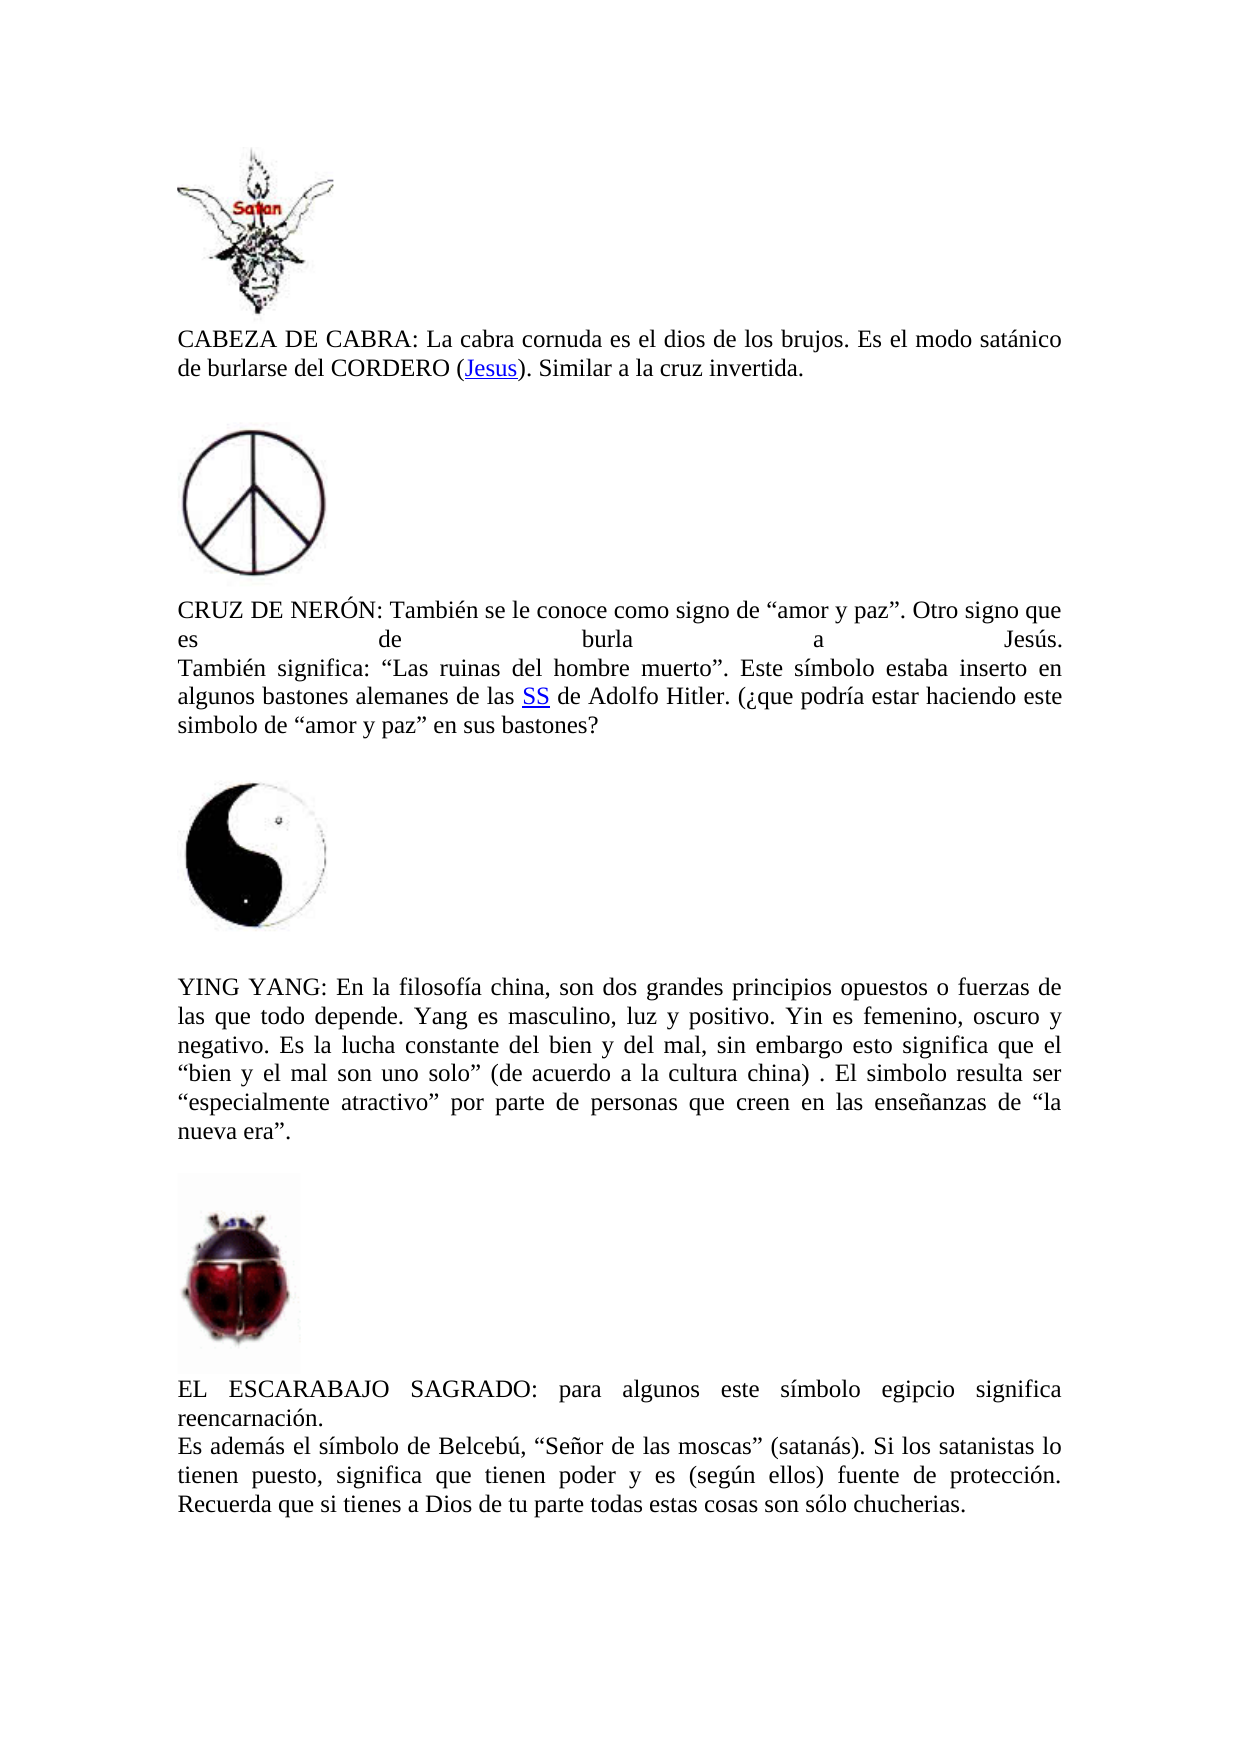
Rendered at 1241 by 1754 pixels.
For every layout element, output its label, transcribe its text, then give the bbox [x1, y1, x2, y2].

text EL ESCARABAJO SAGRADO: para algunos este símbolo egipcio significa reencarnación. Es además el símbolo de Belcebú, “Señor de las moscas” (satanás). Si los satanistas lo tienen puesto, significa que tienen poder y es (según ellos) fuente de protección. Recuerda que si tienes a Dios de tu parte todas estas cosas son sólo chucherias. [177, 1174, 1063, 1518]
picture [177, 768, 334, 944]
picture [177, 1173, 301, 1374]
picture [177, 147, 334, 325]
text CRUZ DE NERÓN: También se le conoce como signo de “amor y paz”. Otro signo que es de burla a Jesús. También significa: “Las ruinas del hombre muerto”. Este símbolo estaba inserto en algunos bastones alemanes de las SS de Adolfo Hitler. (¿que podría estar haciendo este simbolo de “amor y paz” en sus bastones? [177, 411, 1063, 739]
text YING YANG: En la filosofía china, son dos grandes principios opuestos o fuerzas de las que todo depende. Yang es masculino, luz y positivo. Yin es femenino, oscuro y negativo. Es la lucha constante del bien y del mal, sin embargo esto significa que el “bien y el mal son uno solo” (de acuerdo a la cultura china) . El simbolo resulta ser “especialmente atractivo” por parte de personas que creen en las enseñanzas de “la nueva era”. [177, 972, 1063, 1145]
picture [177, 410, 334, 596]
text CABEZA DE CABRA: La cabra cornuda es el dios de los brujos. Es el modo satánico de burlarse del CORDERO (Jesus). Similar a la cruz invertida. [177, 148, 1063, 382]
